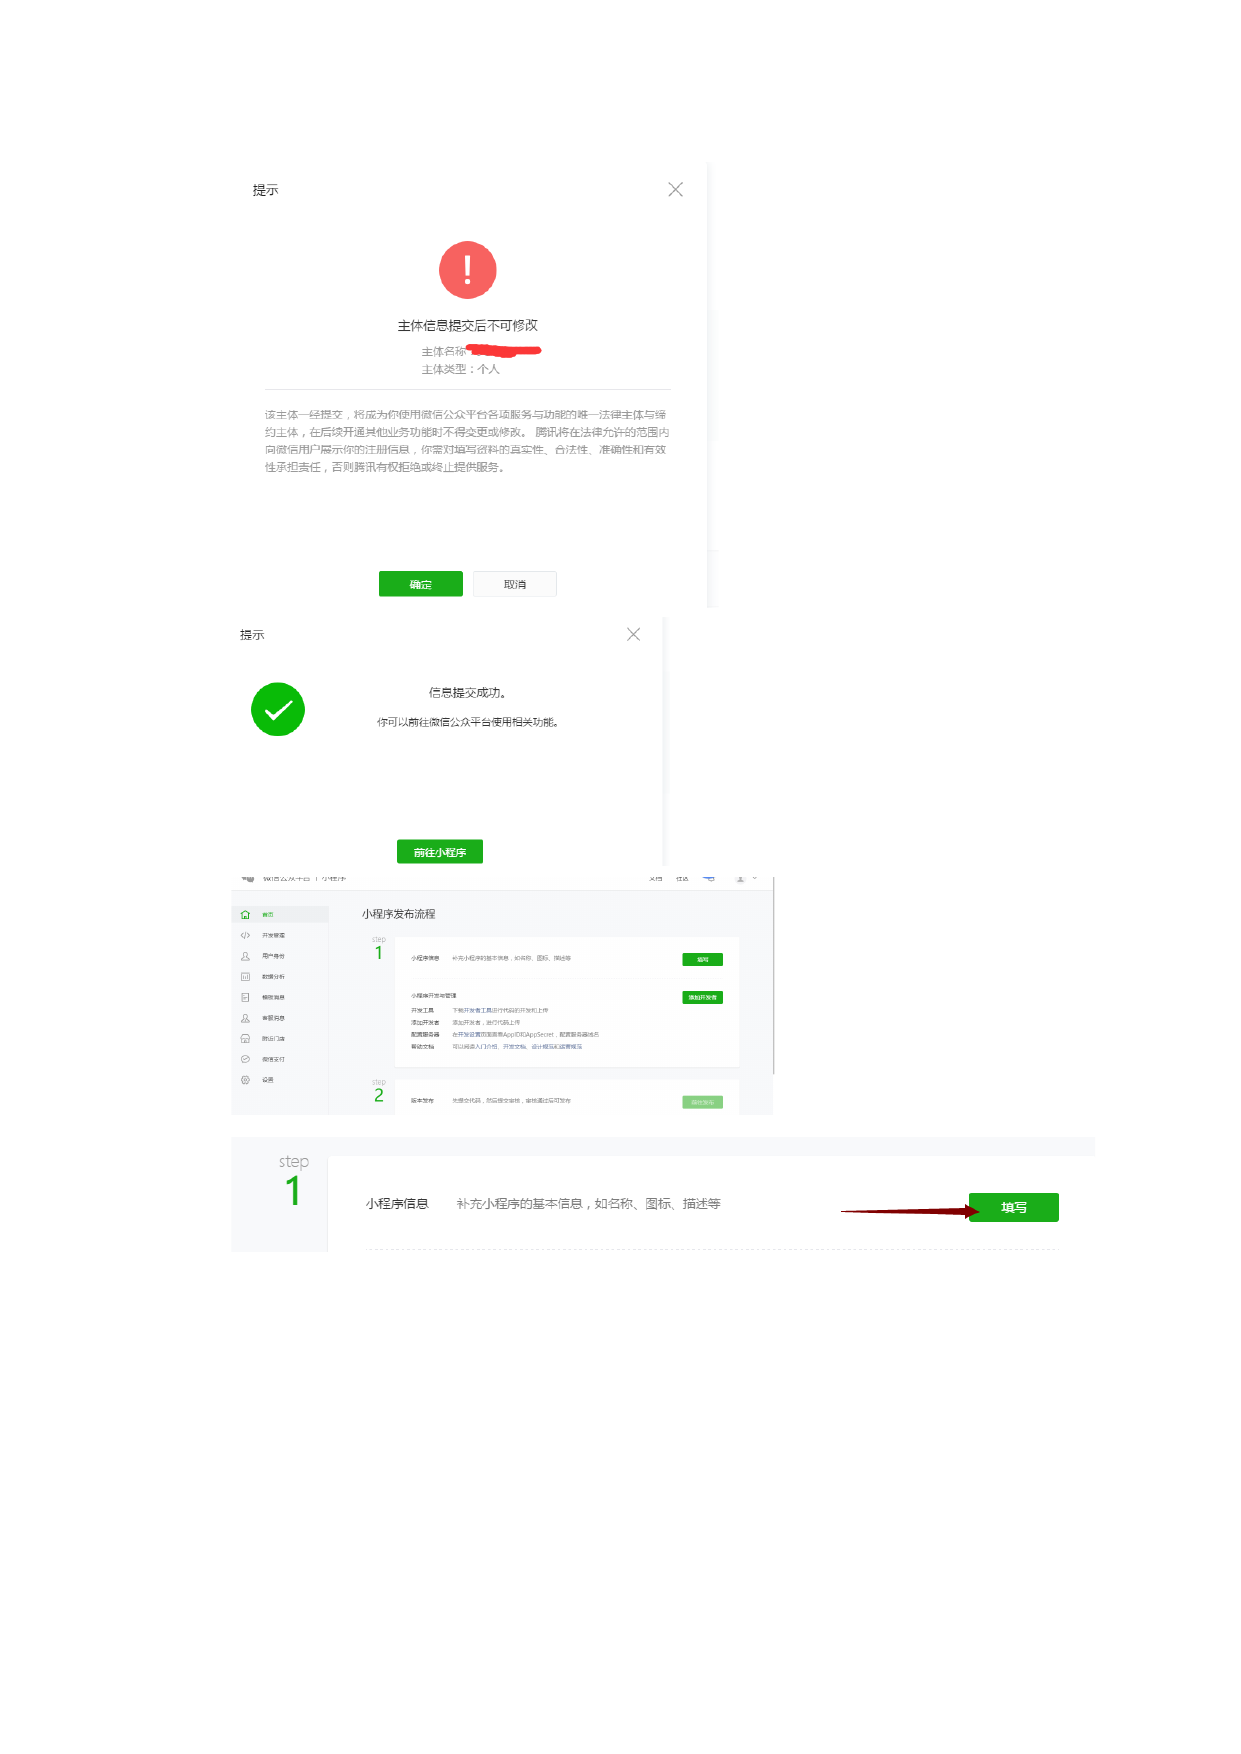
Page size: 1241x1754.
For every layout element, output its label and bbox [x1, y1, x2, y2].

picture [231, 617, 670, 866]
picture [231, 877, 775, 1115]
picture [231, 1137, 1096, 1252]
picture [231, 162, 719, 608]
